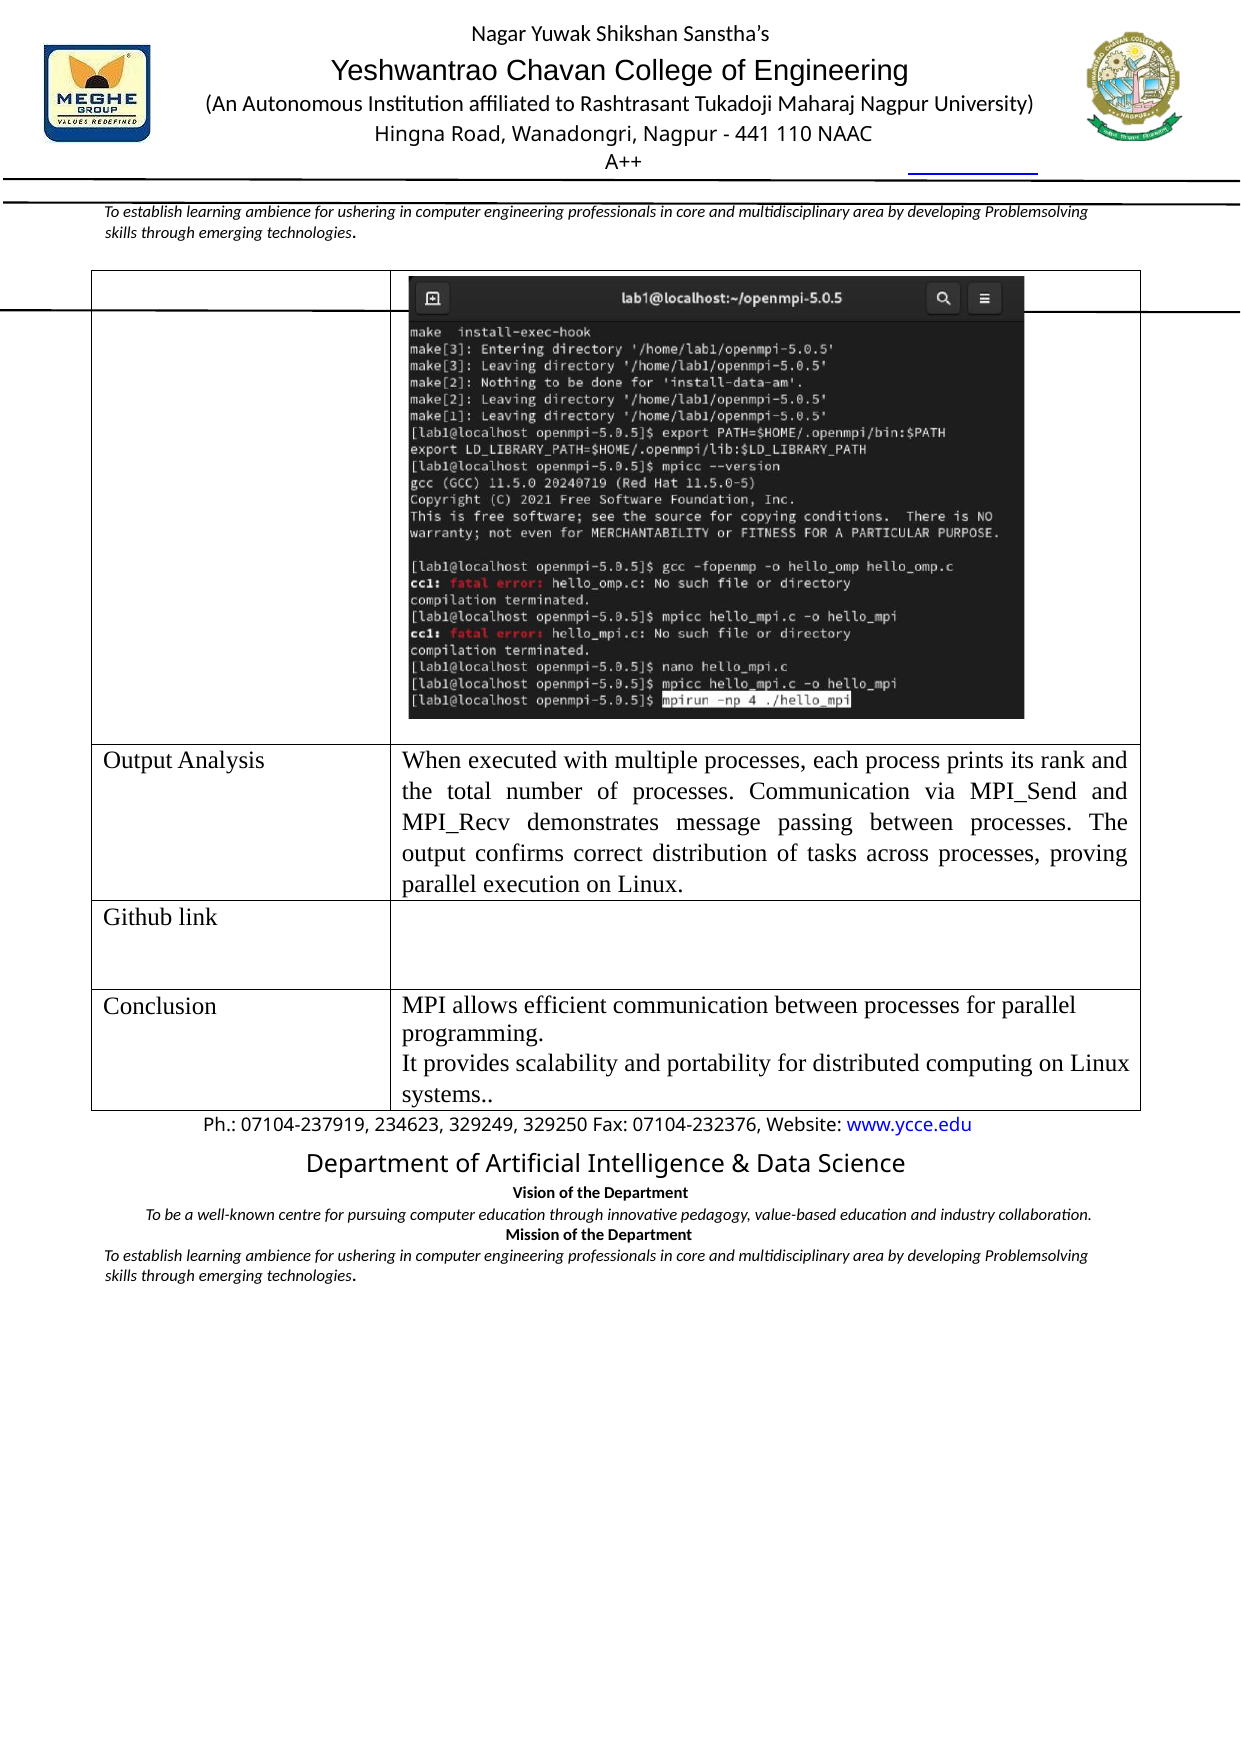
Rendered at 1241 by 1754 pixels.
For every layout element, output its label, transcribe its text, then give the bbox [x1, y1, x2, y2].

text To establish learning ambience for ushering in computer engineering professionals in core and multidisciplinary area by developing Problemsolving skills through emerging technologies. [104, 202, 1094, 242]
table_cell [391, 901, 1140, 989]
table_cell Github link [92, 901, 390, 989]
table_header [391, 271, 1140, 743]
text Department of Artificial Intelligence & Data Science [306, 1146, 1094, 1179]
text Ph.: 07104-237919, 234623, 329249, 329250 Fax: 07104-232376, Website: www.ycce.edu [203, 1111, 1094, 1137]
subtitle Vision of the Department [110, 1183, 1090, 1203]
picture [43, 43, 151, 143]
table_cell Conclusion [92, 990, 390, 1110]
table_cell MPI allows efficient communication between processes for parallel programming. It provides scalability and portability for distributed computing on Linux systems.. [391, 990, 1140, 1110]
text To be a well-known centre for pursuing computer education through innovative pedagogy, value-based education and industry collaboration. Mission of the Department [104, 1204, 1094, 1245]
table_cell Output Analysis [92, 745, 390, 900]
table_header [92, 271, 390, 743]
table_cell When executed with multiple processes, each process prints its rank and the total number of processes. Communication via MPI_Send and MPI_Recv demonstrates message passing between processes. The output confirms correct distribution of tasks across processes, proving parallel execution on Linux. [391, 745, 1140, 900]
text To establish learning ambience for ushering in computer engineering professionals in core and multidisciplinary area by developing Problemsolving skills through emerging technologies. [104, 1245, 1094, 1285]
picture [1074, 29, 1195, 143]
picture [408, 276, 1025, 719]
